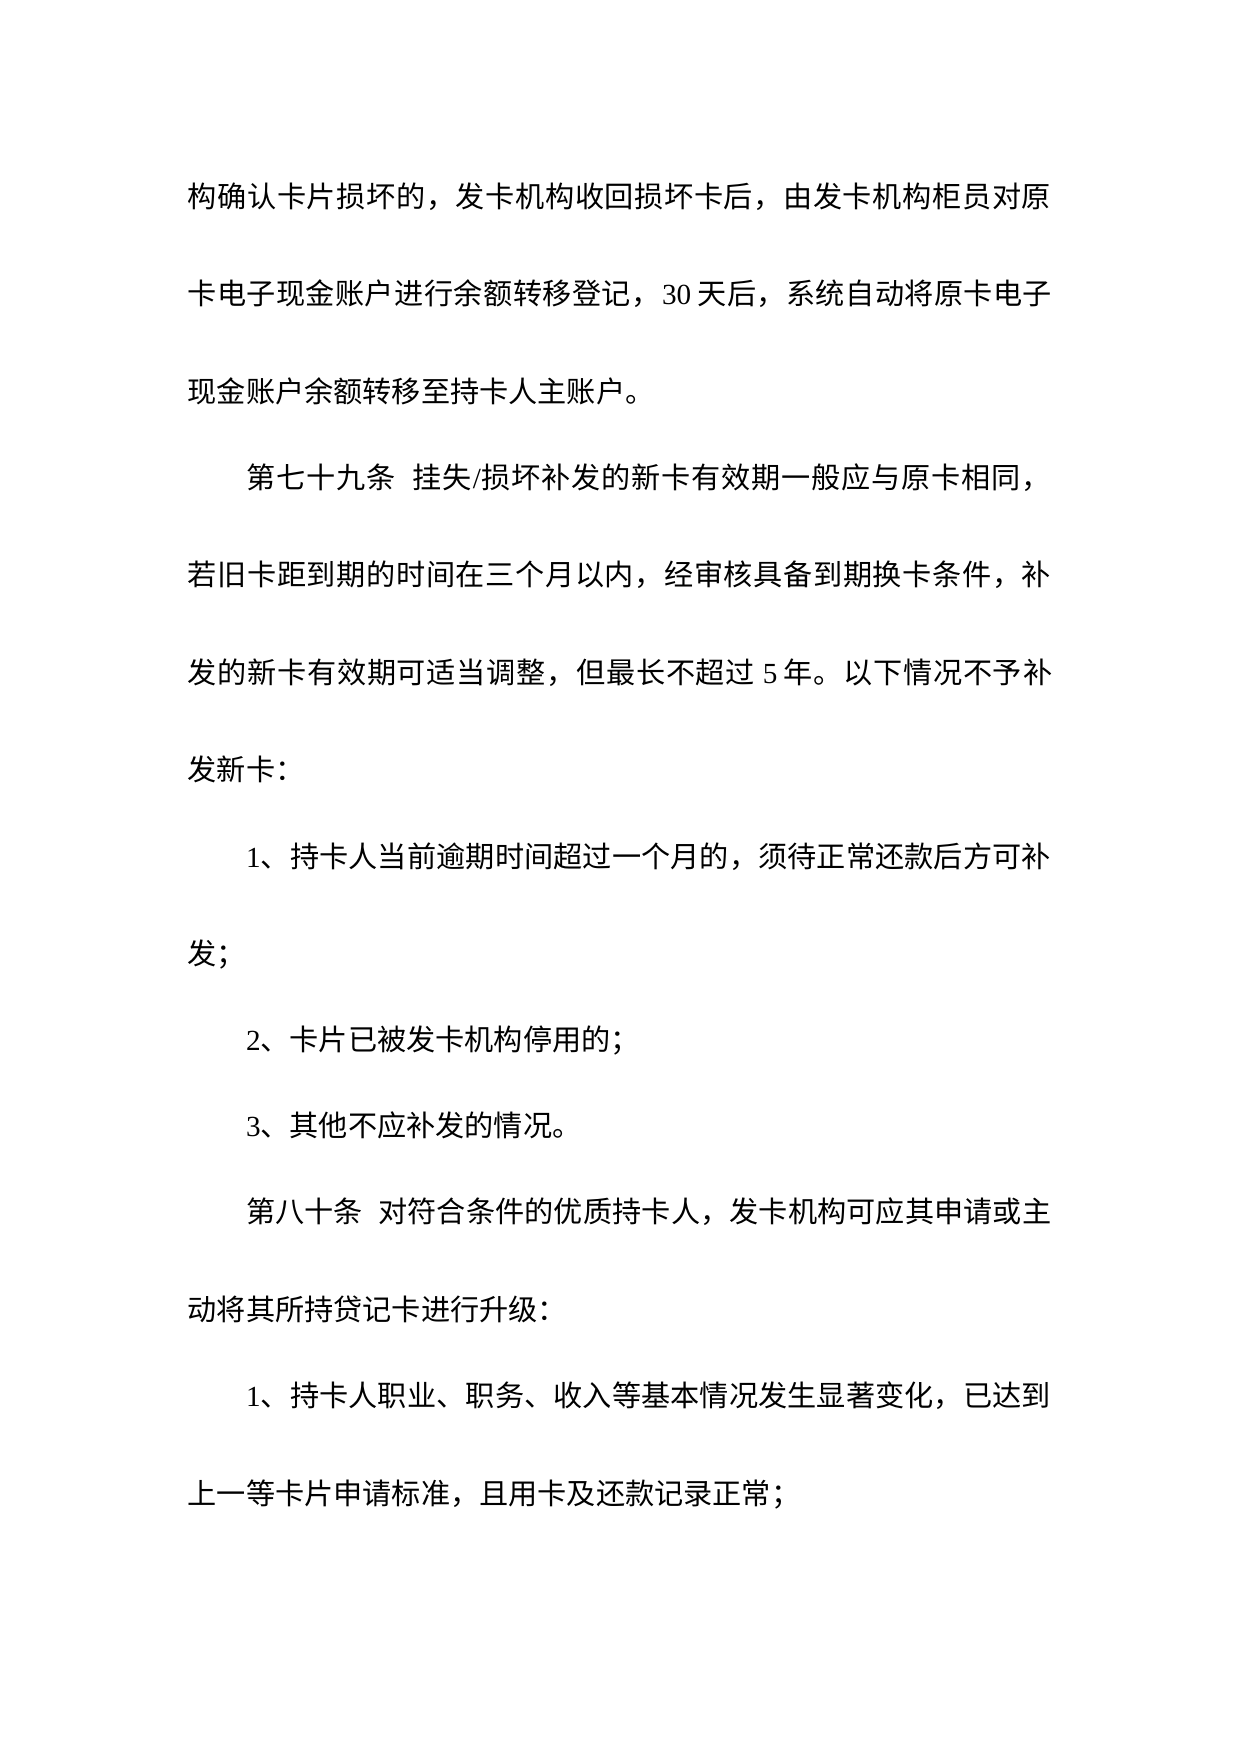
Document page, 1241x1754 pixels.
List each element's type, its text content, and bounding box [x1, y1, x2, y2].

text 第八十条 对符合条件的优质持卡人，发卡机构可应其申请或主动将其所持贷记卡进行升级： [187, 1178, 1053, 1340]
text 1、持卡人当前逾期时间超过一个月的，须待正常还款后方可补发； [187, 822, 1053, 984]
text 第七十九条 挂失/损坏补发的新卡有效期一般应与原卡相同，若旧卡距到期的时间在三个月以内，经审核具备到期换卡条件，补发的新卡有效期可适当调整，但最长不超过5年。以下情况不予补发新卡： [187, 443, 1053, 801]
text 1、持卡人职业、职务、收入等基本情况发生显著变化，已达到上一等卡片申请标准，且用卡及还款记录正常； [187, 1361, 1053, 1524]
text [187, 162, 1053, 422]
text 3、其他不应补发的情况。 [187, 1092, 1053, 1157]
text 2、卡片已被发卡机构停用的； [187, 1005, 1053, 1070]
